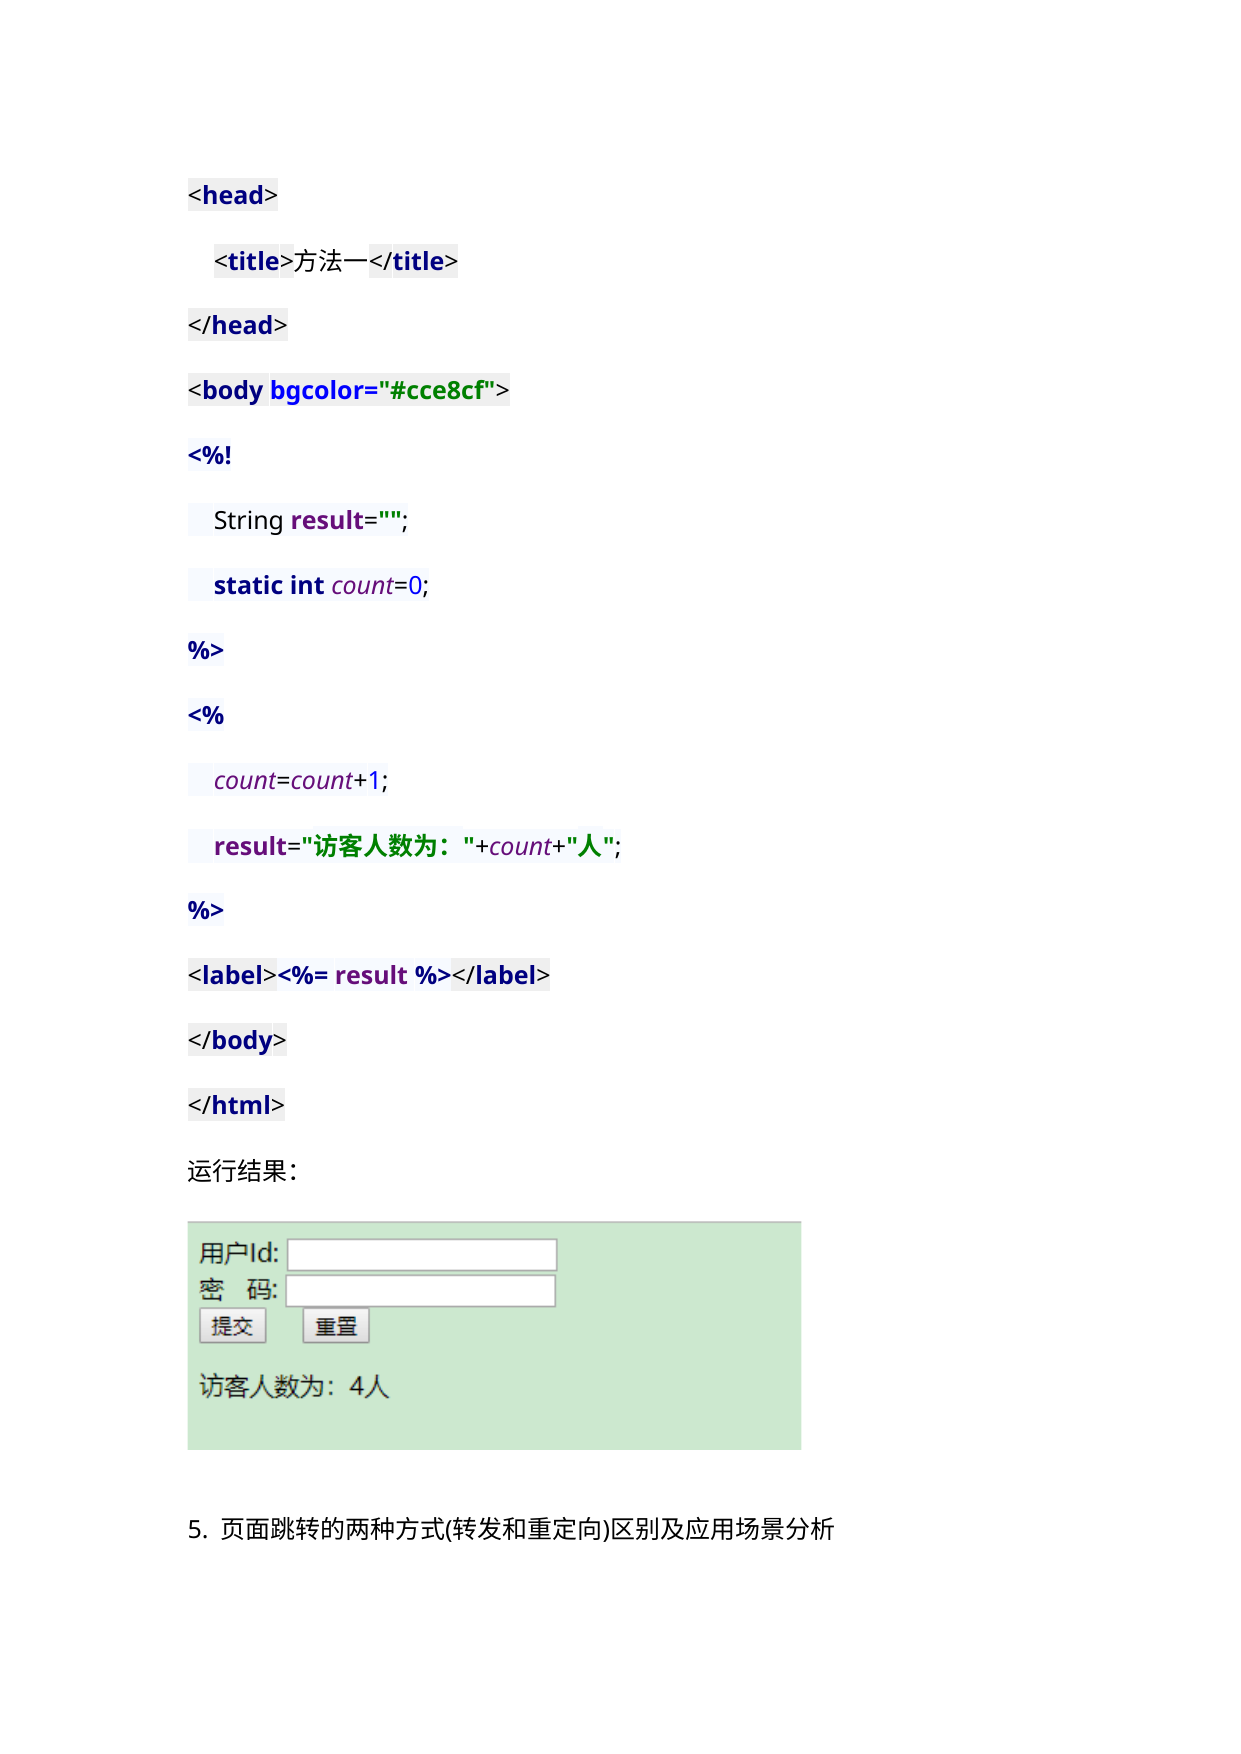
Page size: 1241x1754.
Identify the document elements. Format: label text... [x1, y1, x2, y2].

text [187, 162, 1053, 1137]
text 运行结果： [187, 1137, 1053, 1202]
picture [187, 1220, 802, 1450]
list 页面跳转的两种方式(转发和重定向)区别及应用场景分析 [187, 1495, 1053, 1560]
